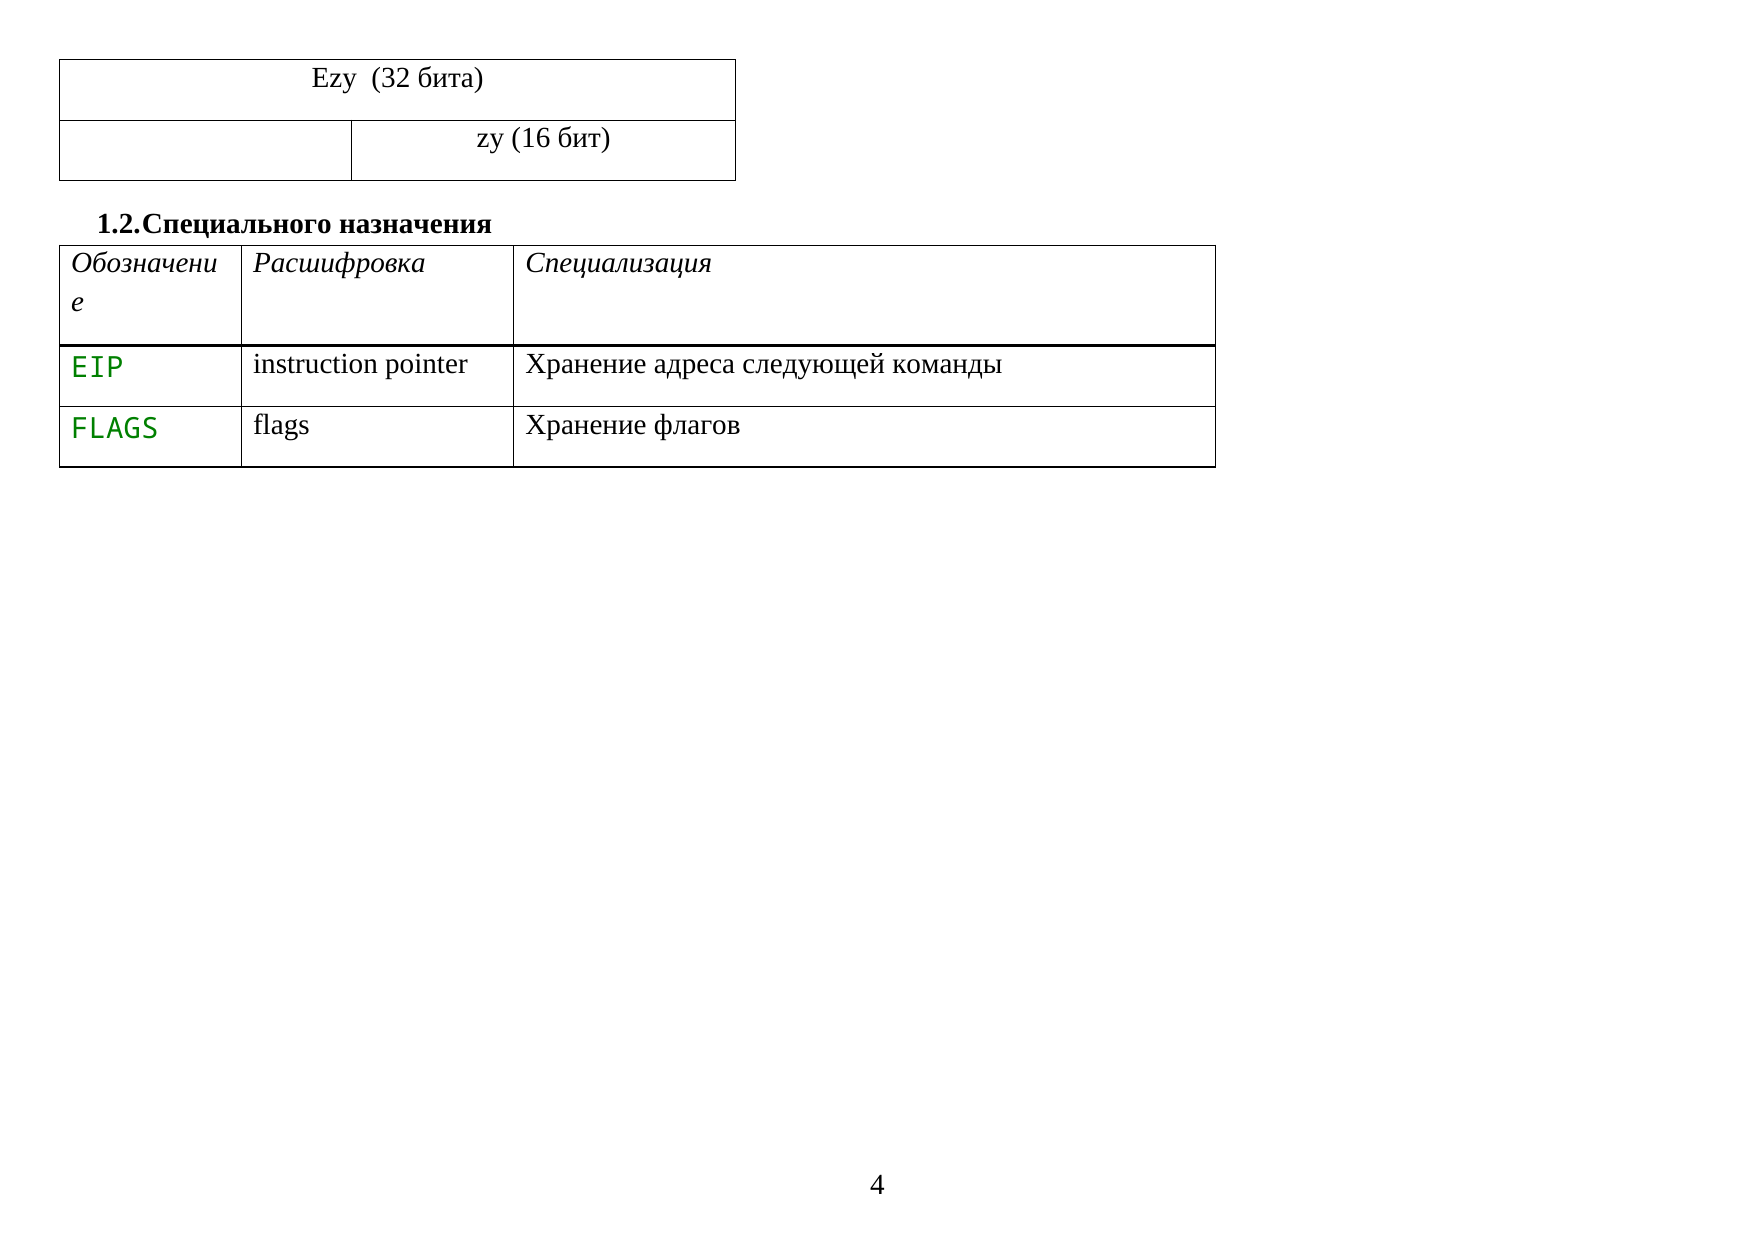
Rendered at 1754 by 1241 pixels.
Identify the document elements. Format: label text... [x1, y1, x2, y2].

table_header Ezy (32 бита) [60, 60, 735, 119]
table_cell instruction pointer [242, 347, 513, 406]
table_cell Хранение флагов [514, 407, 1215, 466]
table_cell EIP [60, 347, 241, 406]
table_cell FLAGS [60, 407, 241, 466]
table_cell flags [242, 407, 513, 466]
table_header Обозначение [60, 246, 241, 343]
table_cell zy (16 бит) [352, 121, 735, 180]
table_cell Хранение адреса следующей команды [514, 347, 1215, 406]
table_header Специализация [514, 246, 1215, 343]
table_cell [60, 121, 351, 180]
table_header Расшифровка [242, 246, 513, 343]
subtitle Специального назначения [97, 206, 1695, 239]
